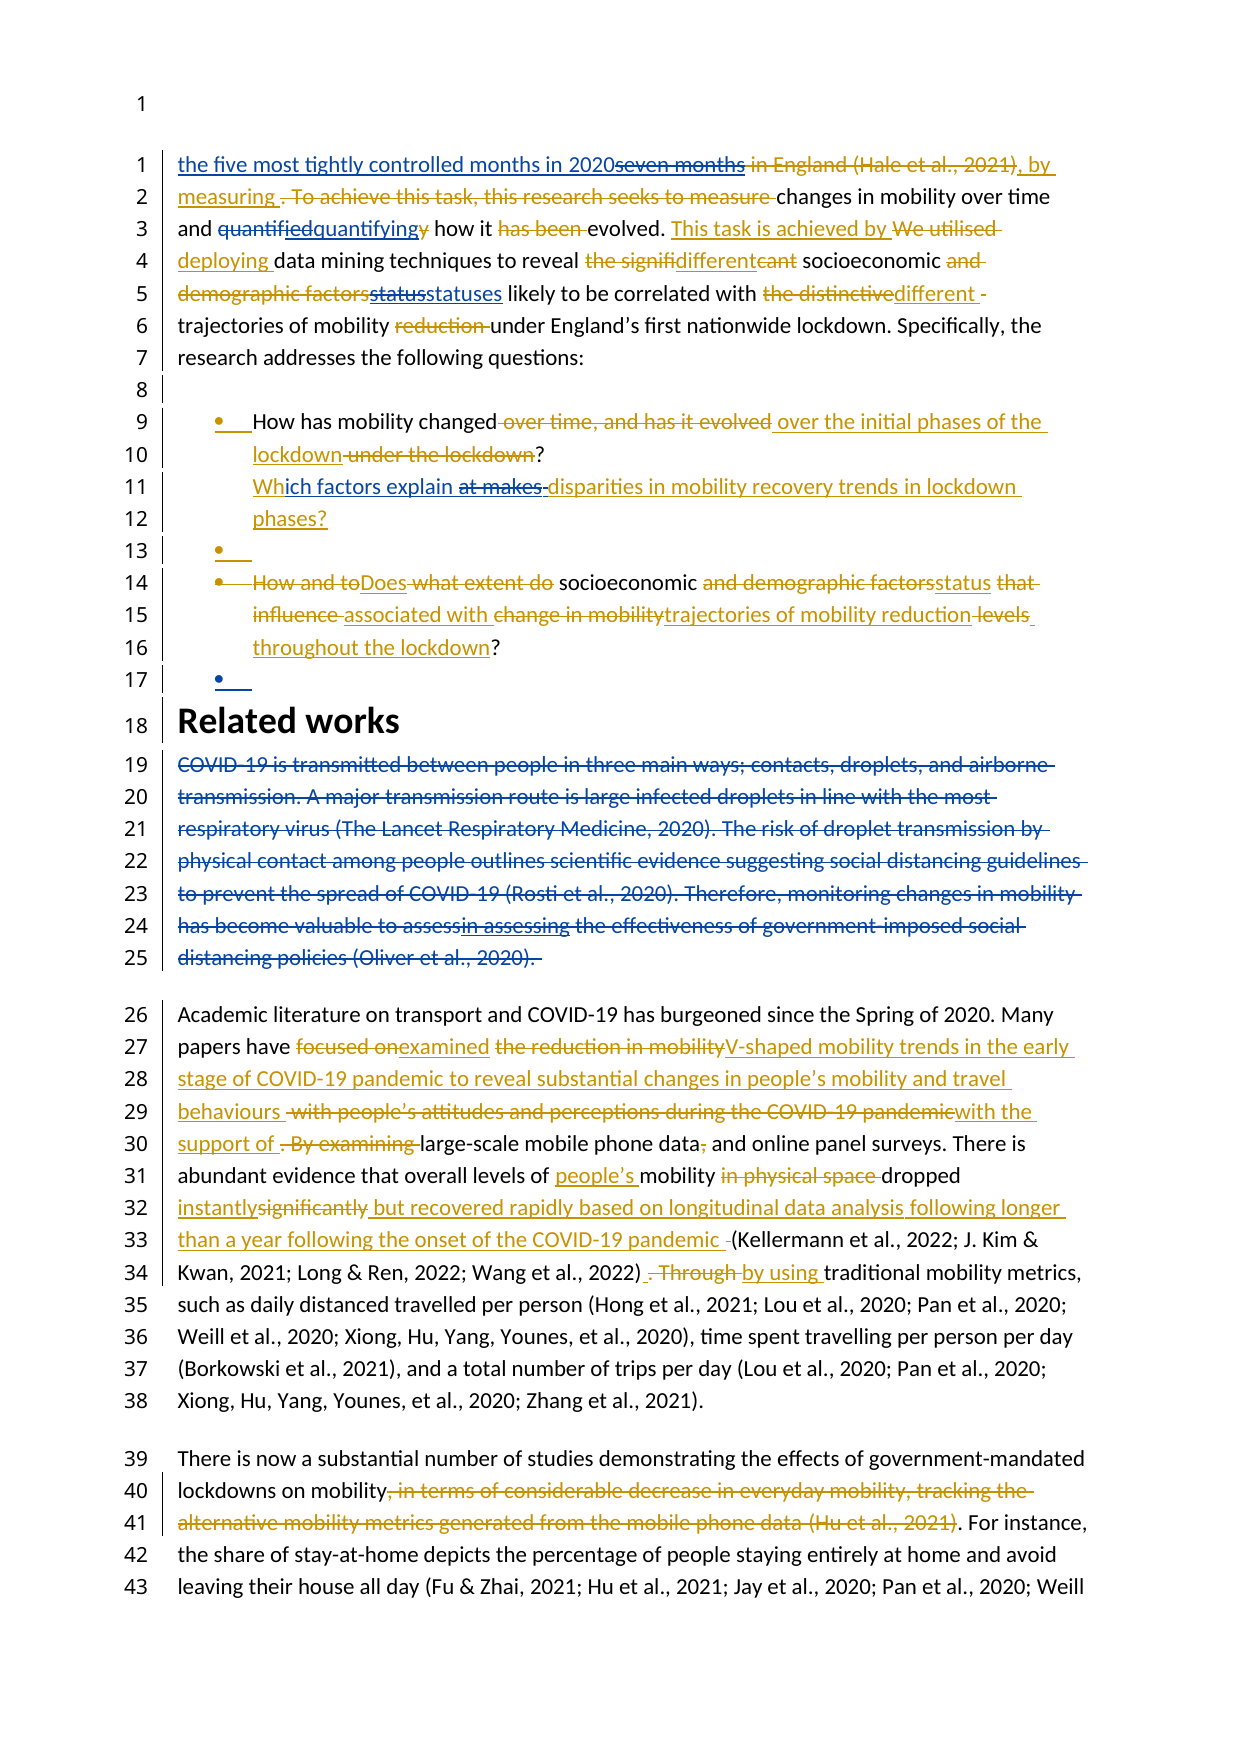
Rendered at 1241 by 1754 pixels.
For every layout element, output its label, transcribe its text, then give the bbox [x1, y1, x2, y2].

text Academic literature on transport and COVID-19 has burgeoned since the Spring of 2020. Many papers have large-scale mobile phone data and online panel surveys. There is abundant evidence that overall levels of mobility dropped (Kellermann et al., 2022; J. Kim & Kwan, 2021; Long & Ren, 2022; Wang et al., 2022)traditional mobility metrics, such as daily distanced travelled per person (Hong et al., 2021; Lou et al., 2020; Pan et al., 2020; Weill et al., 2020; Xiong, Hu, Yang, Younes, et al., 2020), time spent travelling per person per day (Borkowski et al., 2021), and a total number of trips per day (Lou et al., 2020; Pan et al., 2020; Xiong, Hu, Yang, Younes, et al., 2020; Zhang et al., 2021). [177, 1000, 1090, 1414]
list socioeconomic ? [215, 568, 1090, 661]
subtitle Related works [177, 697, 1090, 743]
list How has mobility changed? [215, 407, 1090, 468]
